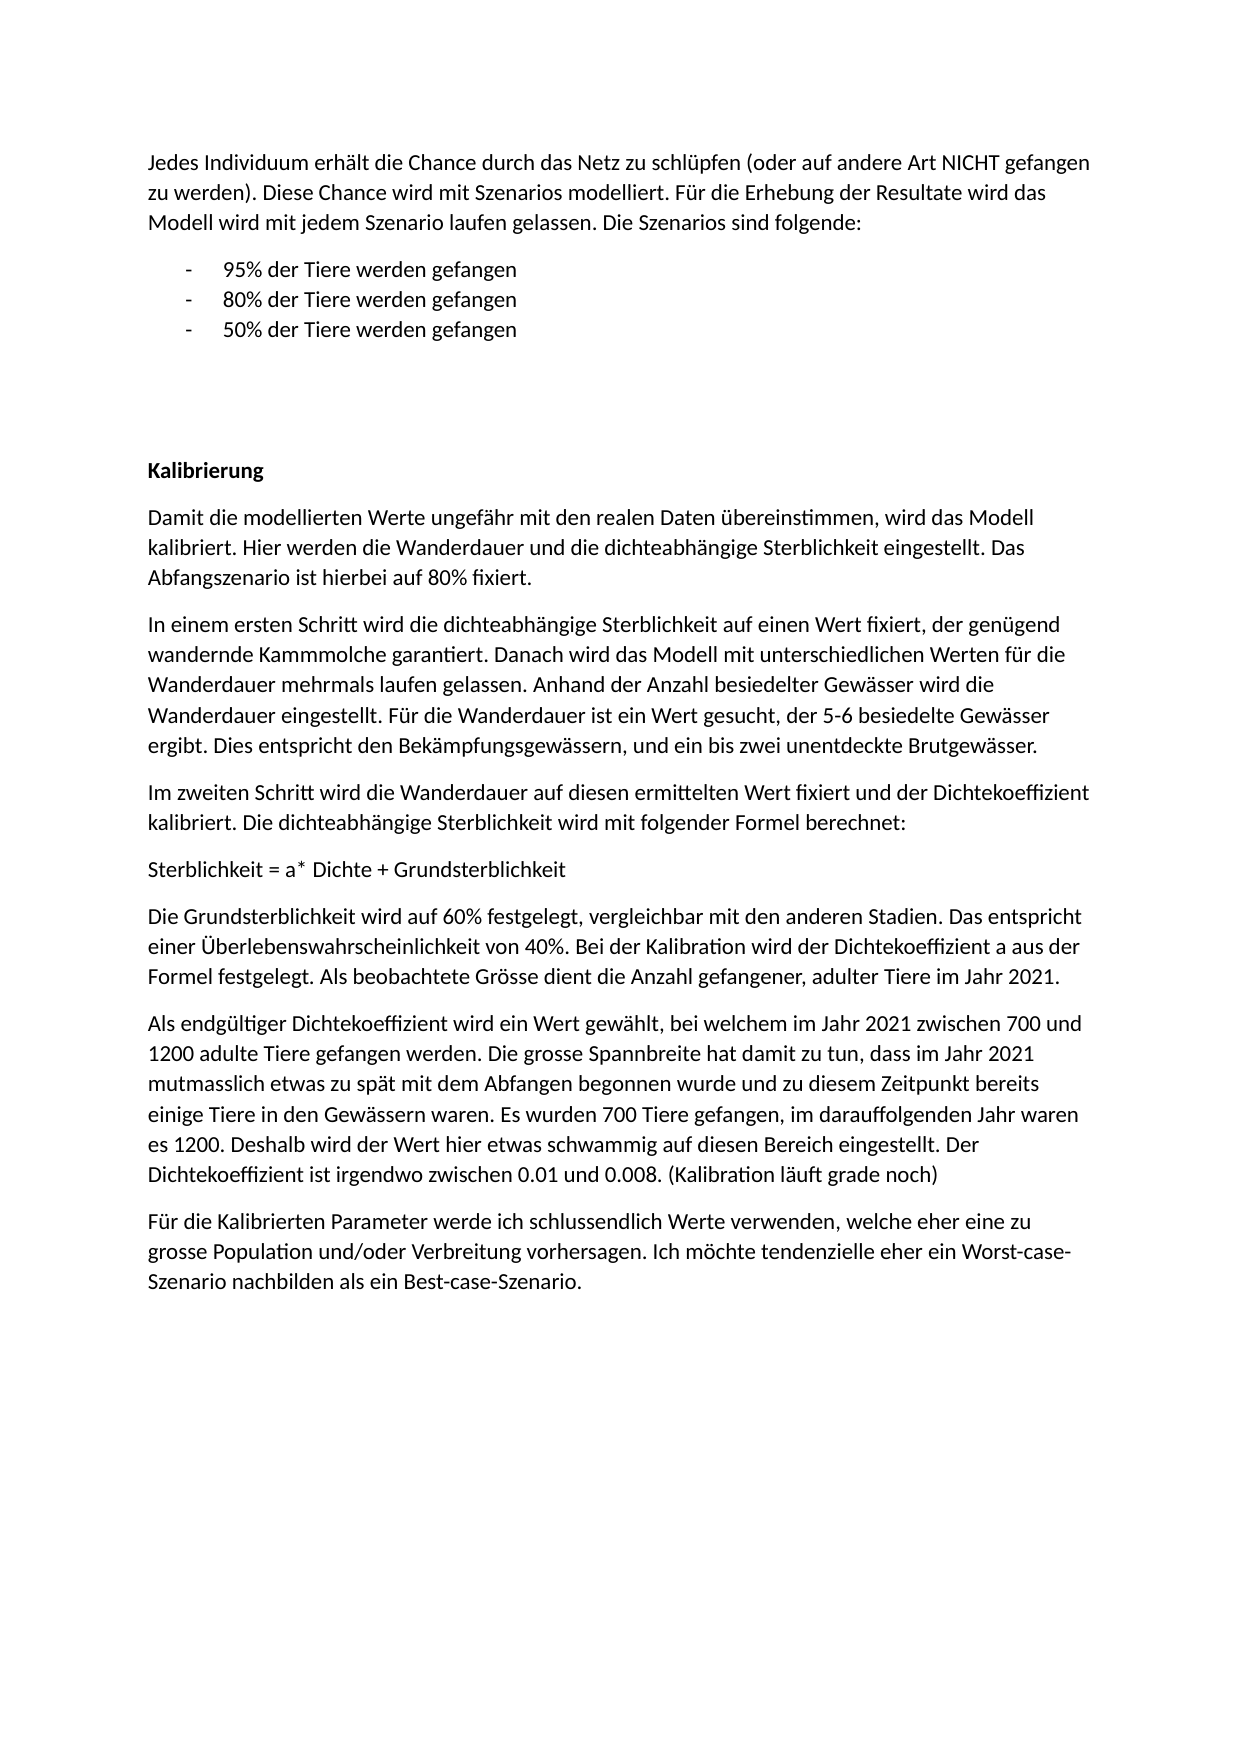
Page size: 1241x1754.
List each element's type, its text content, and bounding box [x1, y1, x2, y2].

text Im zweiten Schritt wird die Wanderdauer auf diesen ermittelten Wert fixiert und der Dichtekoeffizient kalibriert. Die dichteabhängige Sterblichkeit wird mit folgender Formel berechnet: [148, 778, 1093, 836]
text Jedes Individuum erhält die Chance durch das Netz zu schlüpfen (oder auf andere Art NICHT gefangen zu werden). Diese Chance wird mit Szenarios modelliert. Für die Erhebung der Resultate wird das Modell wird mit jedem Szenario laufen gelassen. Die Szenarios sind folgende: [148, 148, 1093, 236]
text Damit die modellierten Werte ungefähr mit den realen Daten übereinstimmen, wird das Modell kalibriert. Hier werden die Wanderdauer und die dichteabhängige Sterblichkeit eingestellt. Das Abfangszenario ist hierbei auf 80% fixiert. [148, 503, 1093, 591]
text Kalibrierung [148, 456, 1093, 484]
list 95% der Tiere werden gefangen [185, 255, 1093, 283]
text Sterblichkeit = a* Dichte + Grundsterblichkeit [148, 855, 1093, 883]
text Die Grundsterblichkeit wird auf 60% festgelegt, vergleichbar mit den anderen Stadien. Das entspricht einer Überlebenswahrscheinlichkeit von 40%. Bei der Kalibration wird der Dichtekoeffizient a aus der Formel festgelegt. Als beobachtete Grösse dient die Anzahl gefangener, adulter Tiere im Jahr 2021. [148, 902, 1093, 990]
text In einem ersten Schritt wird die dichteabhängige Sterblichkeit auf einen Wert fixiert, der genügend wandernde Kammmolche garantiert. Danach wird das Modell mit unterschiedlichen Werten für die Wanderdauer mehrmals laufen gelassen. Anhand der Anzahl besiedelter Gewässer wird die Wanderdauer eingestellt. Für die Wanderdauer ist ein Wert gesucht, der 5-6 besiedelte Gewässer ergibt. Dies entspricht den Bekämpfungsgewässern, und ein bis zwei unentdeckte Brutgewässer. [148, 610, 1093, 759]
text Als endgültiger Dichtekoeffizient wird ein Wert gewählt, bei welchem im Jahr 2021 zwischen 700 und 1200 adulte Tiere gefangen werden. Die grosse Spannbreite hat damit zu tun, dass im Jahr 2021 mutmasslich etwas zu spät mit dem Abfangen begonnen wurde und zu diesem Zeitpunkt bereits einige Tiere in den Gewässern waren. Es wurden 700 Tiere gefangen, im darauffolgenden Jahr waren es 1200. Deshalb wird der Wert hier etwas schwammig auf diesen Bereich eingestellt. Der Dichtekoeffizient ist irgendwo zwischen 0.01 und 0.008. (Kalibration läuft grade noch) [148, 1009, 1093, 1188]
list 50% der Tiere werden gefangen [185, 315, 1093, 343]
text Für die Kalibrierten Parameter werde ich schlussendlich Werte verwenden, welche eher eine zu grosse Population und/oder Verbreitung vorhersagen. Ich möchte tendenzielle eher ein Worst-case-Szenario nachbilden als ein Best-case-Szenario. [148, 1207, 1093, 1295]
list 80% der Tiere werden gefangen [185, 285, 1093, 313]
